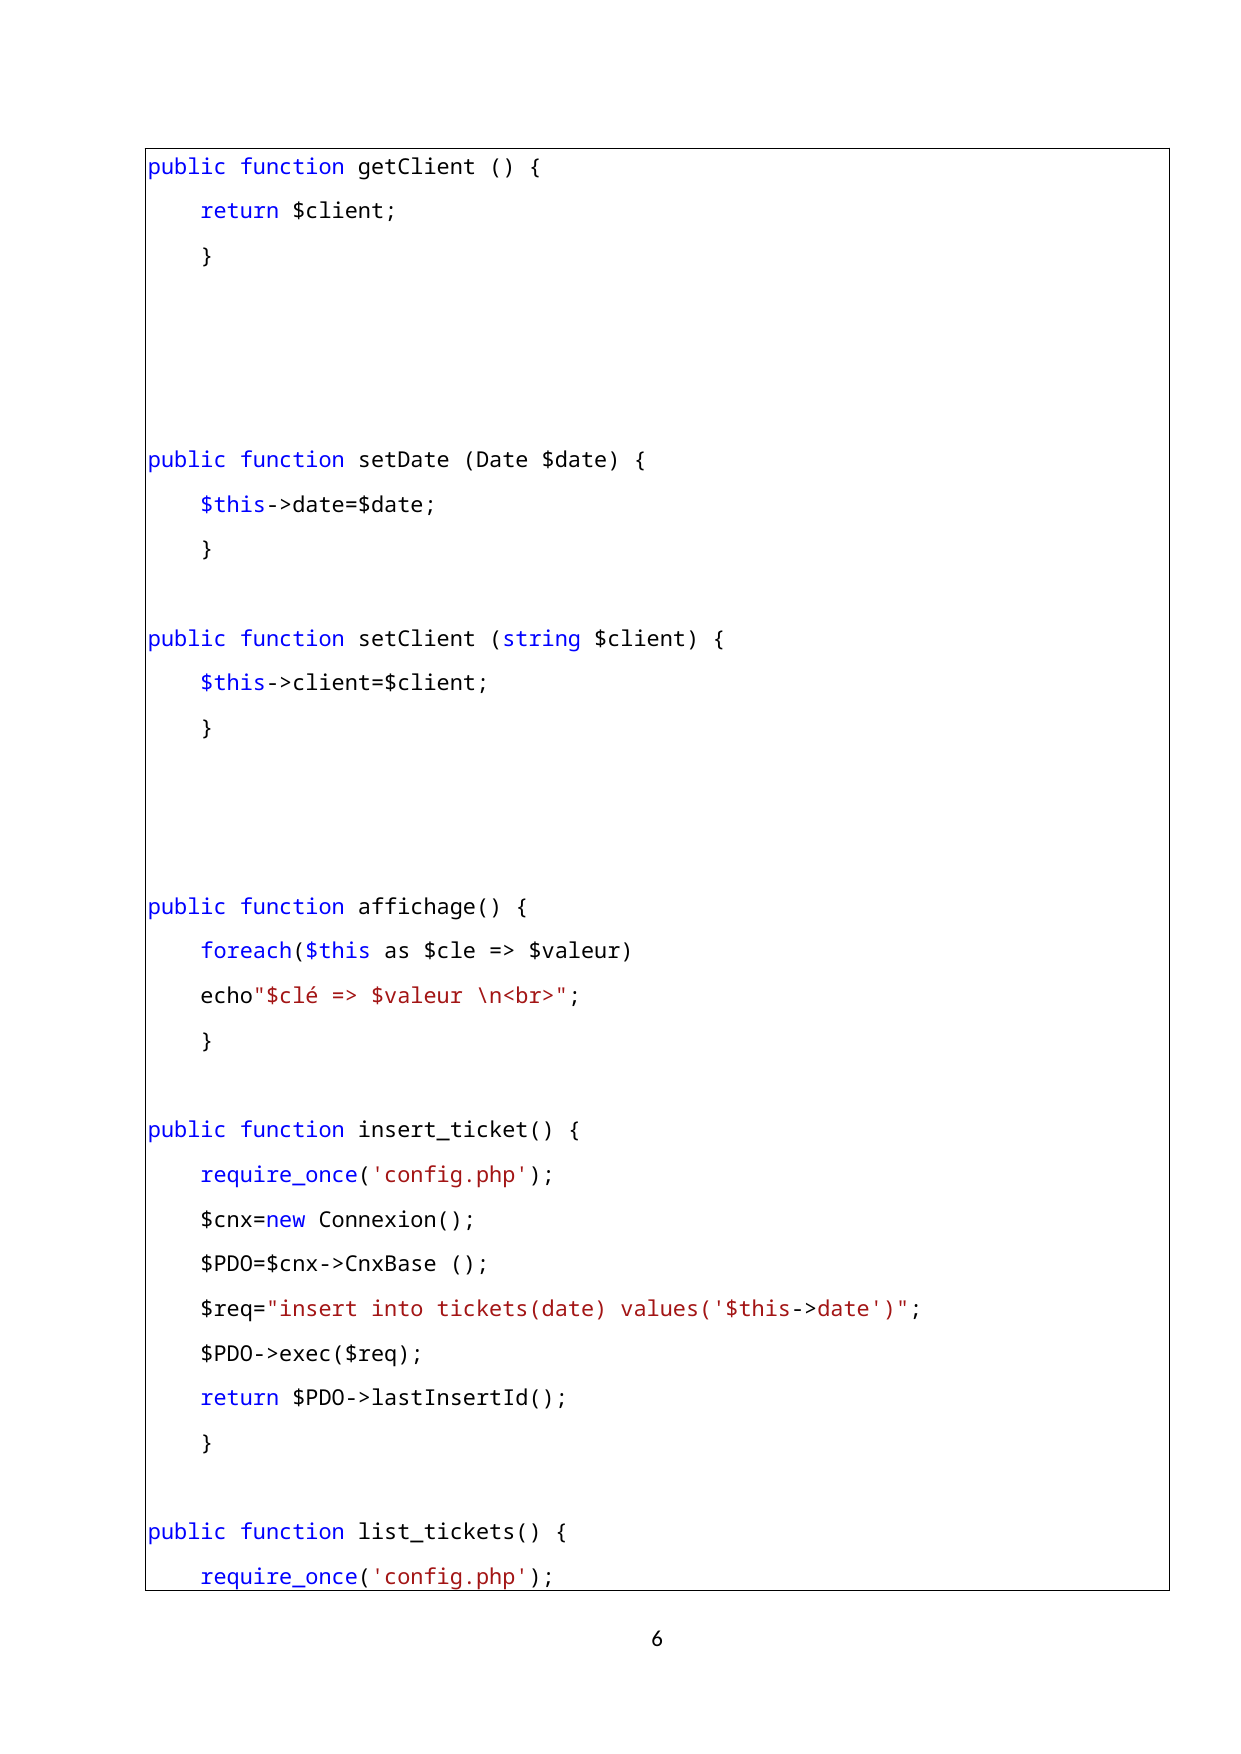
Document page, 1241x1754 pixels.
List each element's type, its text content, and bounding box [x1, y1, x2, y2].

text return $client; [146, 192, 1169, 225]
text $this->date=$date; [146, 485, 1169, 518]
text public function setDate (Date $date) { [146, 441, 1169, 474]
text public function setClient (string $client) { [146, 619, 1169, 652]
text require_once('config.php'); [146, 1558, 1169, 1590]
text public function affichage() { [146, 888, 1169, 921]
text $cnx=new Connexion(); [146, 1200, 1169, 1233]
text echo"$clé => $valeur \n<br>"; [146, 977, 1169, 1010]
text } [146, 530, 1169, 563]
text } [146, 709, 1169, 742]
text foreach($this as $cle => $valeur) [146, 932, 1169, 965]
text } [146, 237, 1169, 270]
text public function list_tickets() { [146, 1513, 1169, 1546]
text public function getClient () { [146, 149, 1169, 181]
text require_once('config.php'); [146, 1156, 1169, 1189]
text $PDO->exec($req); [146, 1334, 1169, 1367]
text return $PDO->lastInsertId(); [146, 1379, 1169, 1412]
text $this->client=$client; [146, 664, 1169, 697]
text public function insert_ticket() { [146, 1111, 1169, 1144]
text $PDO=$cnx->CnxBase (); [146, 1245, 1169, 1278]
text } [146, 1424, 1169, 1457]
text $req="insert into tickets(date) values('$this->date')"; [146, 1290, 1169, 1323]
text } [146, 1022, 1169, 1054]
